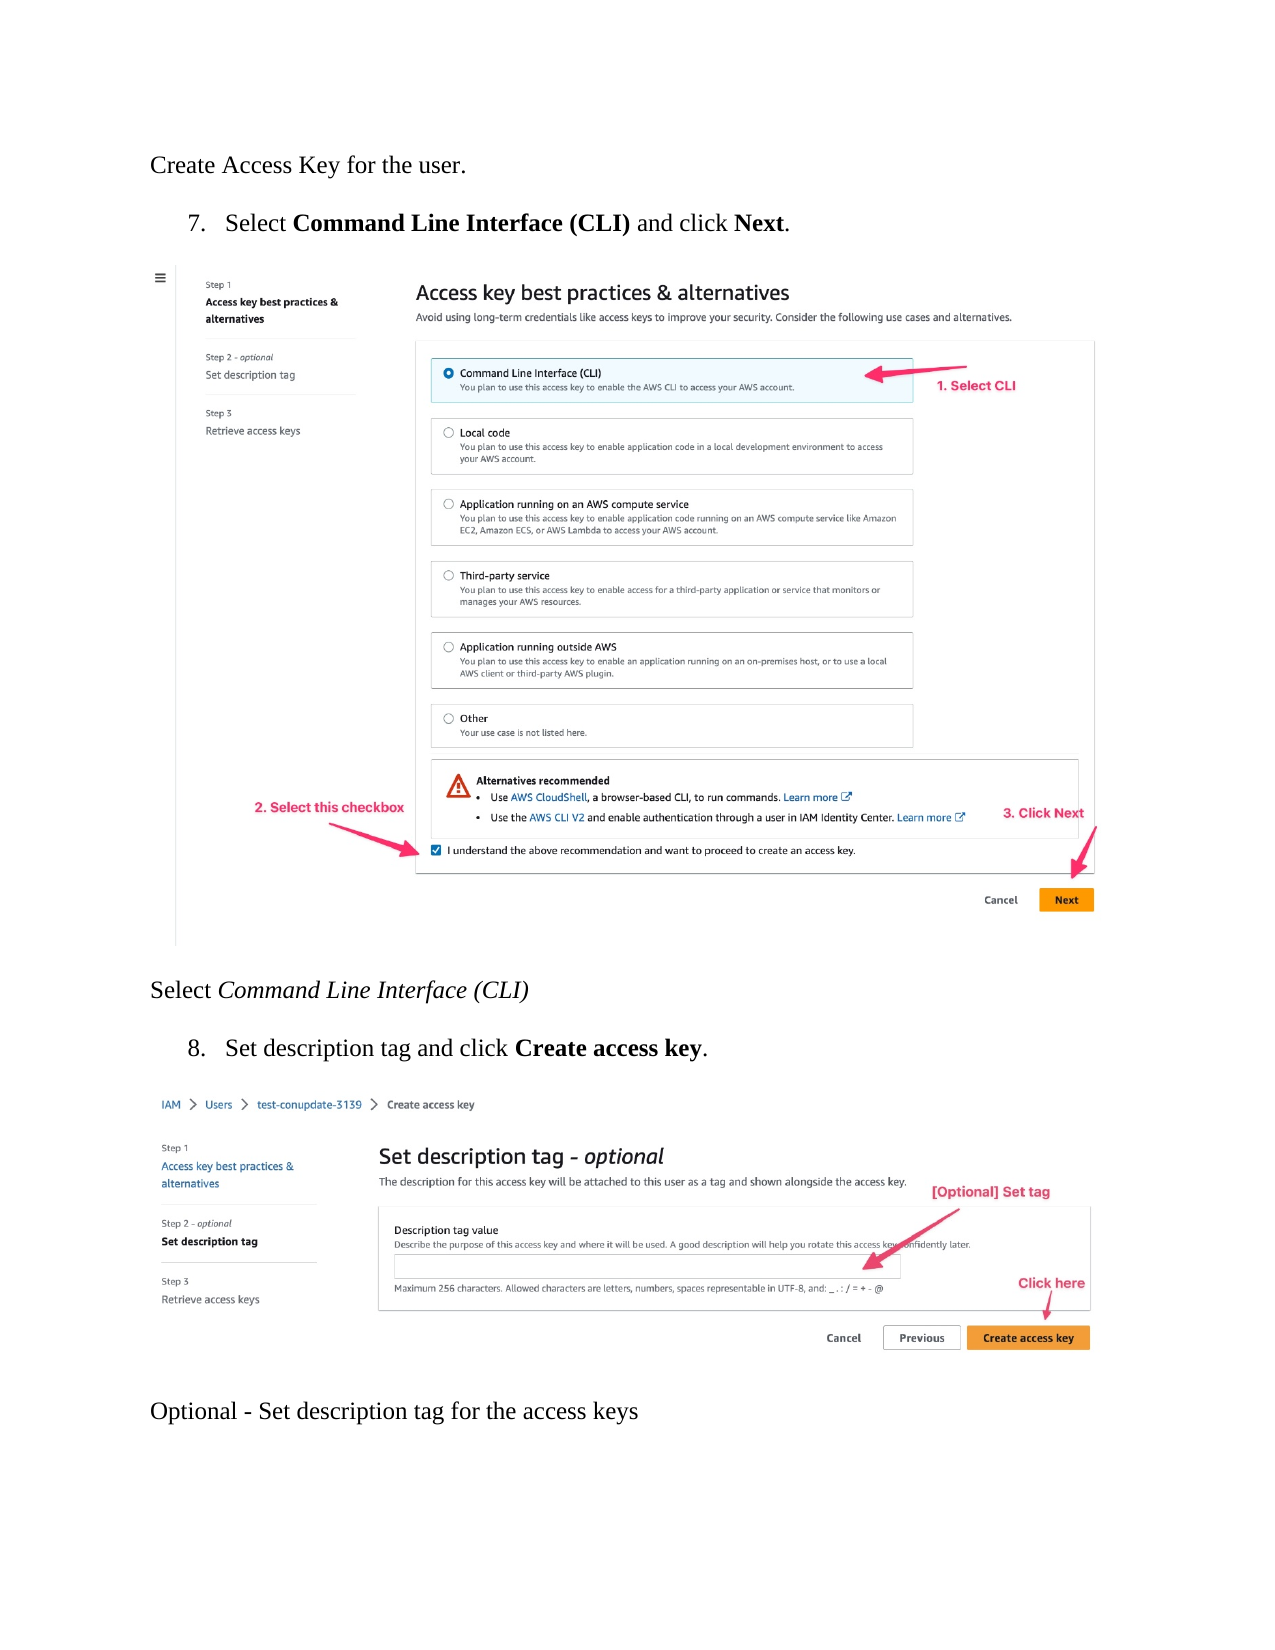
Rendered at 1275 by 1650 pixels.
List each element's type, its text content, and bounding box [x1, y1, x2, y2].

list Set description tag and click Create access key. [187, 1033, 1125, 1062]
picture [150, 1091, 1125, 1367]
text Optional - Set description tag for the access keys [150, 1396, 1125, 1425]
list Select Command Line Interface (CLI) and click Next. [187, 208, 1125, 237]
text Select Command Line Interface (CLI) [150, 975, 1125, 1004]
picture [150, 265, 1125, 946]
text Create Access Key for the user. [150, 150, 1125, 179]
